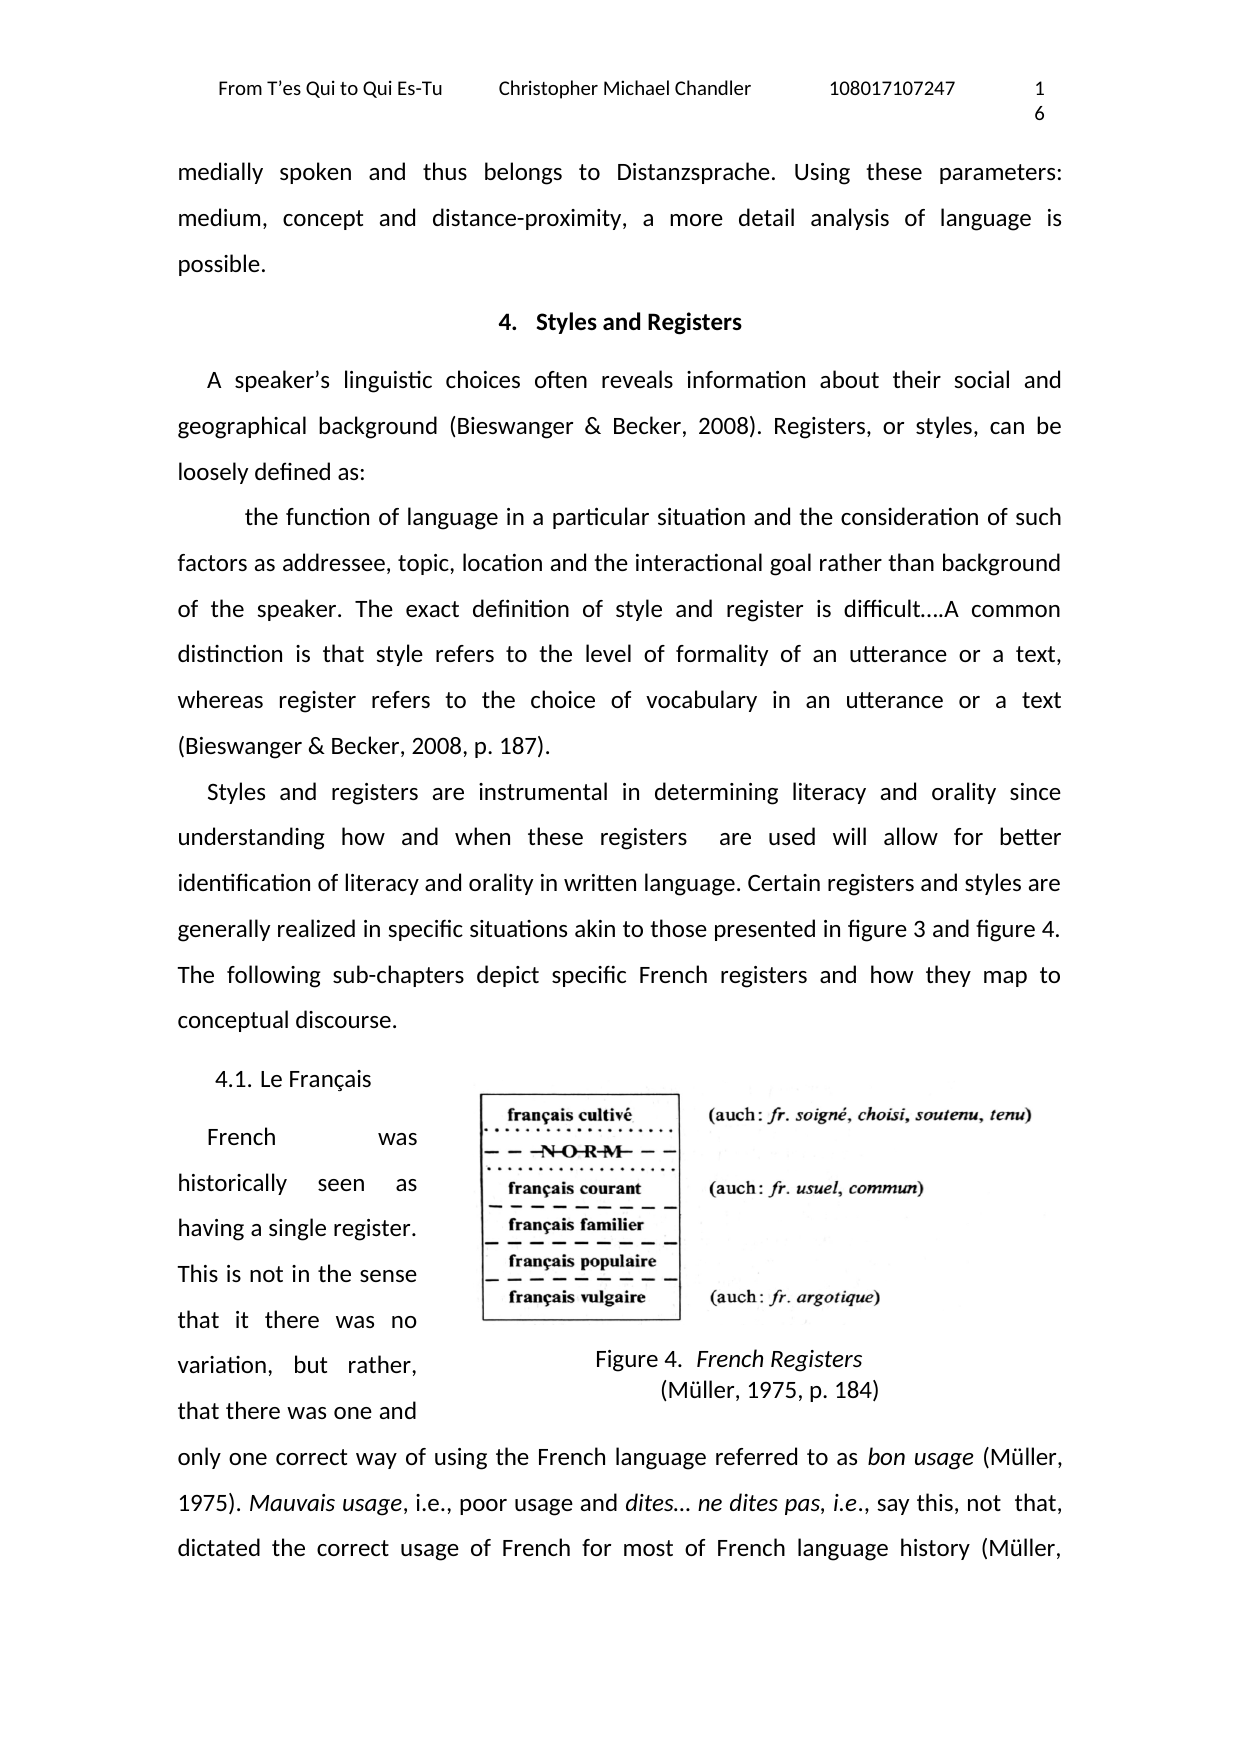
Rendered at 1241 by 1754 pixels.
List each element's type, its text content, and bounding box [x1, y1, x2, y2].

picture [472, 1080, 1049, 1325]
table_cell French Registers (Müller, 1975, p. 184) [432, 1339, 1048, 1419]
text the function of language in a particular situation and the consideration of such factors as addressee, topic, location and the interactional goal rather than background of the speaker. The exact definition of style and register is difficult….A common distinction is that style refers to the level of formality of an utterance or a text, whereas register refers to the choice of vocabulary in an utterance or a text (Bieswanger & Becker, 2008, p. 187). [177, 501, 1063, 761]
text Styles and registers are instrumental in determining literacy and orality since understanding how and when these registers are used will allow for better identification of literacy and orality in written language. Certain registers and styles are generally realized in specific situations akin to those presented in figure 3 and figure 4. The following sub-chapters depict specific French registers and how they map to conceptual discourse. [177, 776, 1063, 1035]
table_header [432, 1081, 1048, 1339]
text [177, 156, 1063, 278]
subtitle Styles and Registers [177, 306, 1063, 337]
subtitle Le Français [215, 1063, 1063, 1093]
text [177, 1121, 1063, 1563]
text A speaker’s linguistic choices often reveals information about their social and geographical background (Bieswanger & Becker, 2008). Registers, or styles, can be loosely defined as: [177, 364, 1063, 486]
